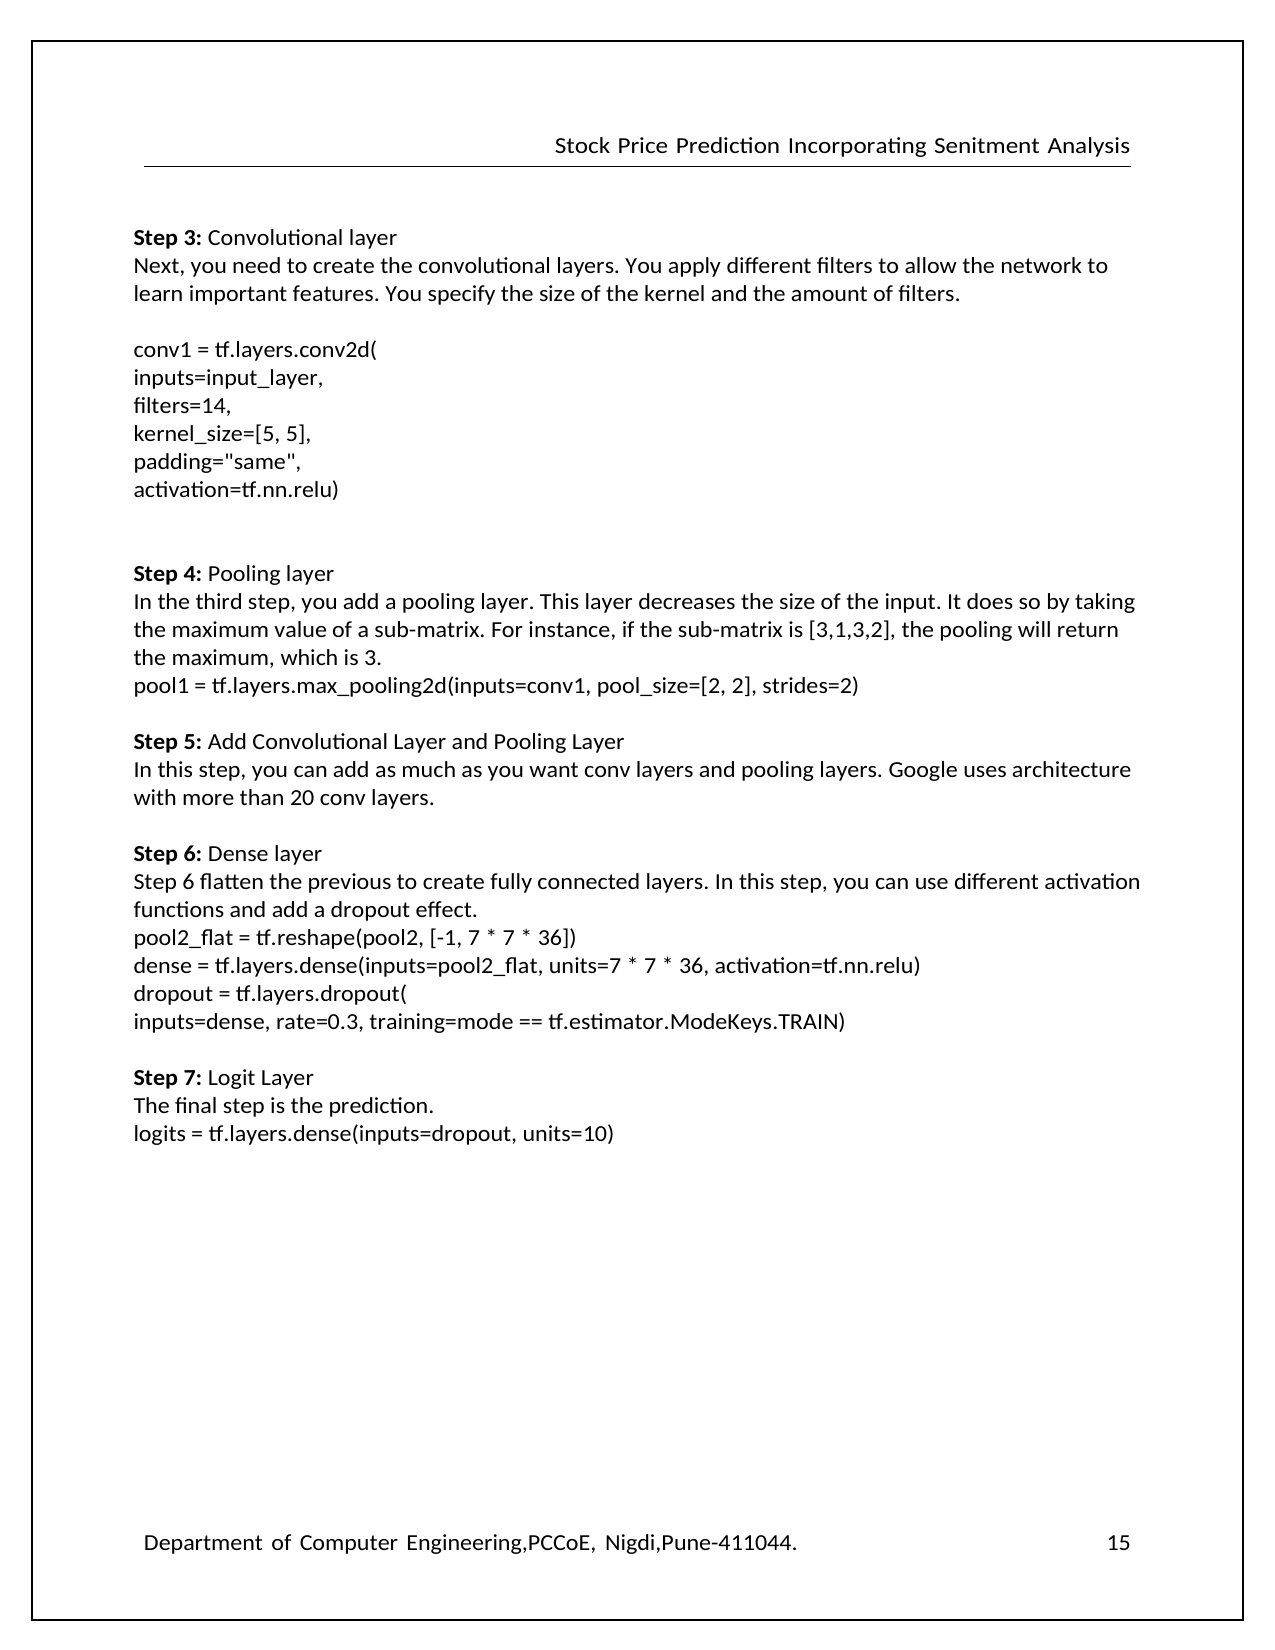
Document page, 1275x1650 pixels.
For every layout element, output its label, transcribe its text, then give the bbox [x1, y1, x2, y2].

text Step 4: Pooling layer [133, 559, 1144, 587]
text dropout = tf.layers.dropout( [133, 979, 1144, 1007]
text pool2_flat = tf.reshape(pool2, [-1, 7 * 7 * 36]) [133, 923, 1144, 951]
text Next, you need to create the convolutional layers. You apply different filters to allow the network to learn important features. You specify the size of the kernel and the amount of filters. [133, 251, 1144, 307]
text In the third step, you add a pooling layer. This layer decreases the size of the input. It does so by taking the maximum value of a sub-matrix. For instance, if the sub-matrix is [3,1,3,2], the pooling will return the maximum, which is 3. [133, 587, 1144, 671]
text kernel_size=[5, 5], [133, 419, 1144, 447]
text activation=tf.nn.relu) [133, 475, 1144, 503]
text pool1 = tf.layers.max_pooling2d(inputs=conv1, pool_size=[2, 2], strides=2) [133, 671, 1144, 699]
text Stock Price Prediction Incorporating Senitment Analysis [554, 131, 1144, 159]
text Step 6 flatten the previous to create fully connected layers. In this step, you can use different activation functions and add a dropout effect. [133, 867, 1144, 923]
text Department of Computer Engineering,PCCoE, Nigdi,Pune-411044. 15 [144, 1528, 1144, 1556]
text inputs=dense, rate=0.3, training=mode == tf.estimator.ModeKeys.TRAIN) [133, 1007, 1144, 1036]
text Step 3: Convolutional layer [133, 223, 1144, 251]
text Step 7: Logit Layer [133, 1063, 1144, 1092]
text The final step is the prediction. [133, 1092, 1144, 1119]
text conv1 = tf.layers.conv2d( [133, 335, 1144, 363]
text filters=14, [133, 391, 1144, 419]
text logits = tf.layers.dense(inputs=dropout, units=10) [133, 1119, 1144, 1148]
text Step 6: Dense layer [133, 839, 1144, 867]
text Step 5: Add Convolutional Layer and Pooling Layer [133, 727, 1144, 755]
text padding="same", [133, 447, 1144, 475]
text inputs=input_layer, [133, 363, 1144, 391]
text dense = tf.layers.dense(inputs=pool2_flat, units=7 * 7 * 36, activation=tf.nn.relu) [133, 951, 1144, 979]
text In this step, you can add as much as you want conv layers and pooling layers. Google uses architecture with more than 20 conv layers. [133, 755, 1144, 811]
